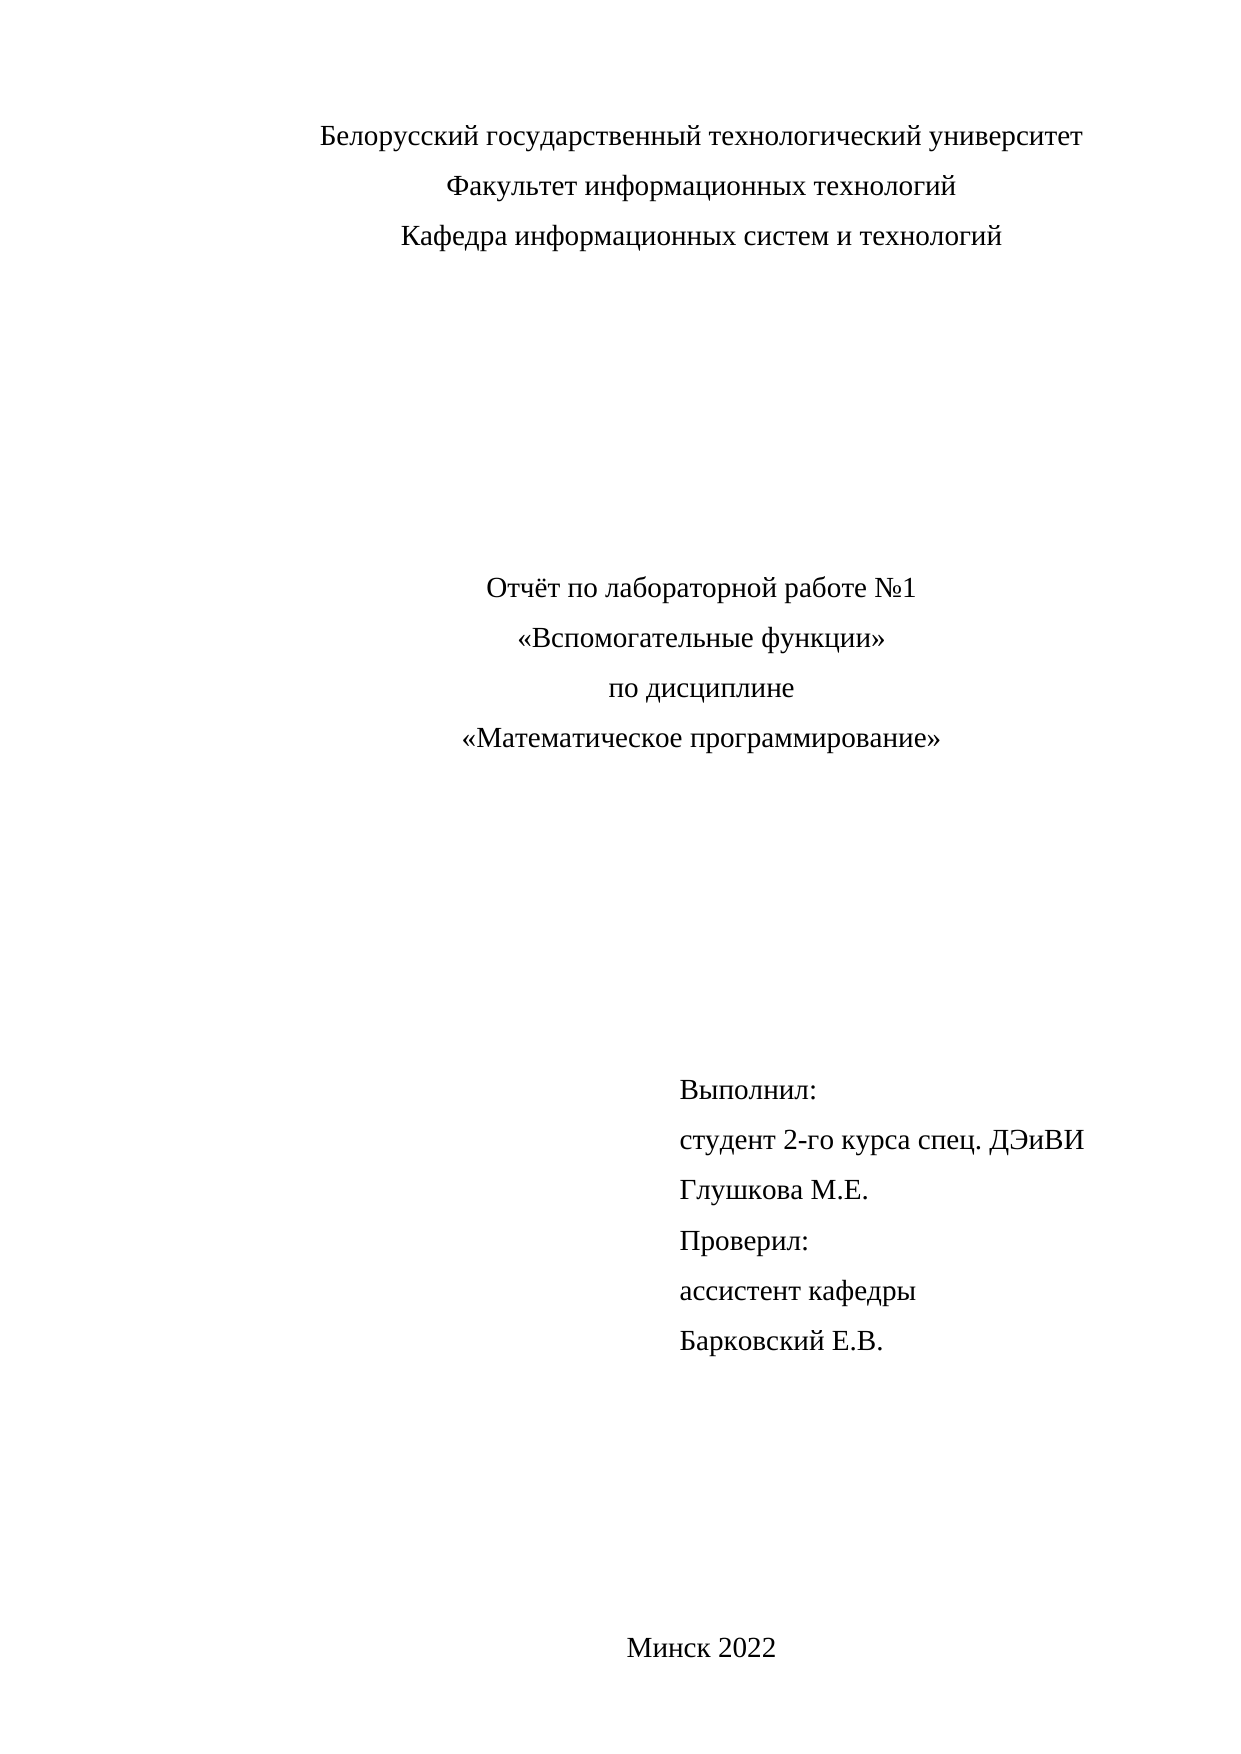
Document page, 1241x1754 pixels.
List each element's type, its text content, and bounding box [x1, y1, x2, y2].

text Глушкова М.Е. [679, 1172, 960, 1206]
text Проверил: [679, 1223, 930, 1256]
text по дисциплине [177, 670, 1226, 704]
text «Вспомогательные функции» [177, 620, 1226, 654]
text Выполнил: [679, 1072, 960, 1106]
text Кафедра информационных систем и технологий [177, 218, 1226, 252]
text Отчёт по лабораторной работе №1 [177, 570, 1226, 603]
text «Математическое программирование» [177, 721, 1226, 754]
text Белорусский государственный технологический университет [177, 118, 1226, 152]
text Барковский Е.В. [679, 1323, 1034, 1357]
text Факультет информационных технологий [177, 168, 1226, 202]
text ассистент кафедры [679, 1273, 930, 1306]
text студент 2-го курса спец. ДЭиВИ [679, 1122, 1211, 1156]
